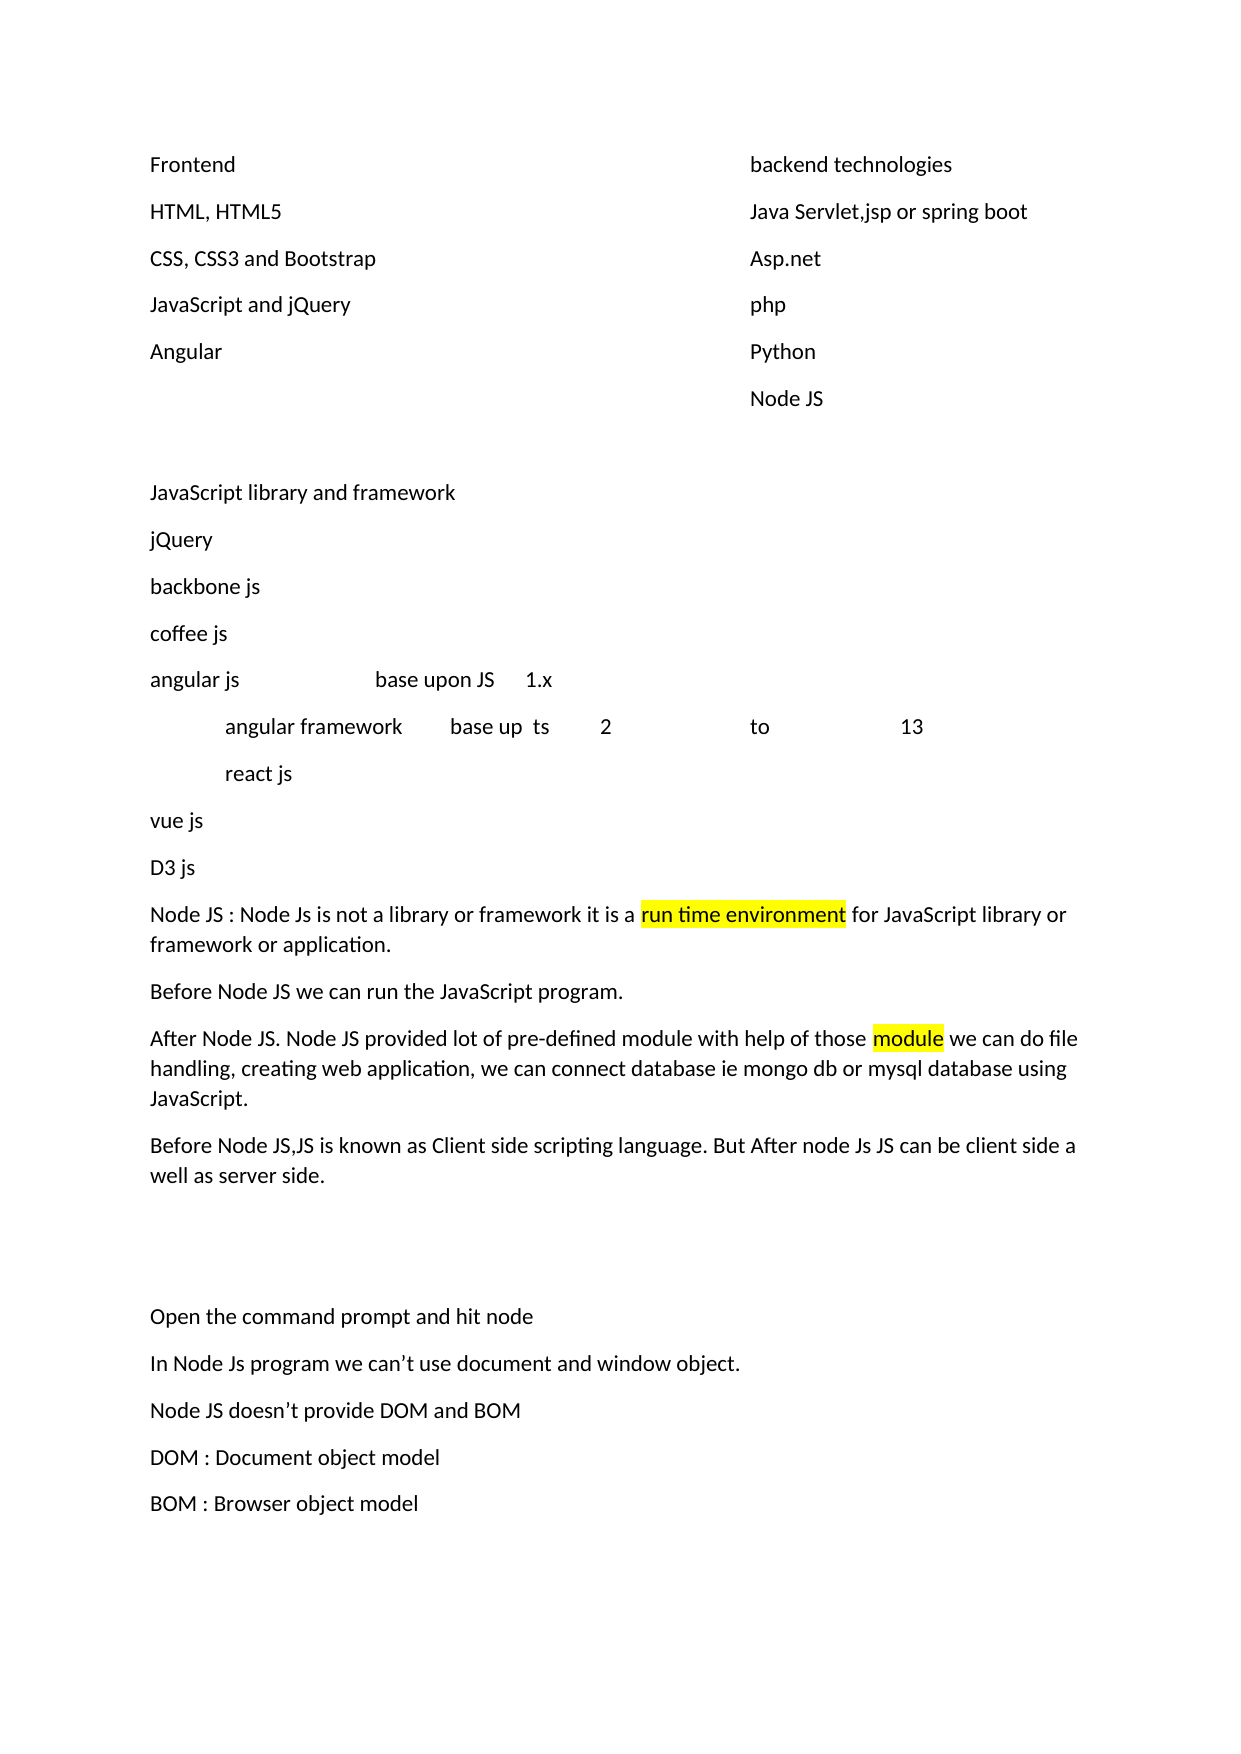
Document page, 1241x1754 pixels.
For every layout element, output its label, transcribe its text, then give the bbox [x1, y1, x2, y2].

text Frontend backend technologies [150, 150, 1090, 178]
text JavaScript and jQuery php [150, 291, 1090, 319]
text angular framework base up ts 2 to 13 [150, 712, 1090, 741]
text Before Node JS we can run the JavaScript program. [150, 977, 1090, 1005]
text react js [150, 759, 1090, 787]
text jQuery [150, 525, 1090, 553]
text Before Node JS,JS is known as Client side scripting language. But After node Js JS can be client side a well as server side. [150, 1131, 1090, 1189]
text angular js base upon JS 1.x [150, 666, 1090, 694]
text vue js [150, 806, 1090, 834]
text CSS, CSS3 and Bootstrap Asp.net [150, 244, 1090, 272]
text BOM : Browser object model [150, 1489, 1090, 1518]
text D3 js [150, 853, 1090, 881]
text Open the command prompt and hit node [150, 1302, 1090, 1330]
text backbone js [150, 572, 1090, 600]
text JavaScript library and framework [150, 478, 1090, 506]
text Node JS doesn’t provide DOM and BOM [150, 1396, 1090, 1424]
text coffee js [150, 619, 1090, 647]
text DOM : Document object model [150, 1443, 1090, 1471]
text HTML, HTML5 Java Servlet,jsp or spring boot [150, 197, 1090, 225]
text After Node JS. Node JS provided lot of pre-defined module with help of those module we can do file handling, creating web application, we can connect database ie mongo db or mysql database using JavaScript. [150, 1024, 1090, 1112]
text Node JS [150, 384, 1090, 412]
text Node JS : Node Js is not a library or framework it is a run time environment for JavaScript library or framework or application. [150, 900, 1090, 958]
text In Node Js program we can’t use document and window object. [150, 1349, 1090, 1377]
text Angular Python [150, 337, 1090, 366]
